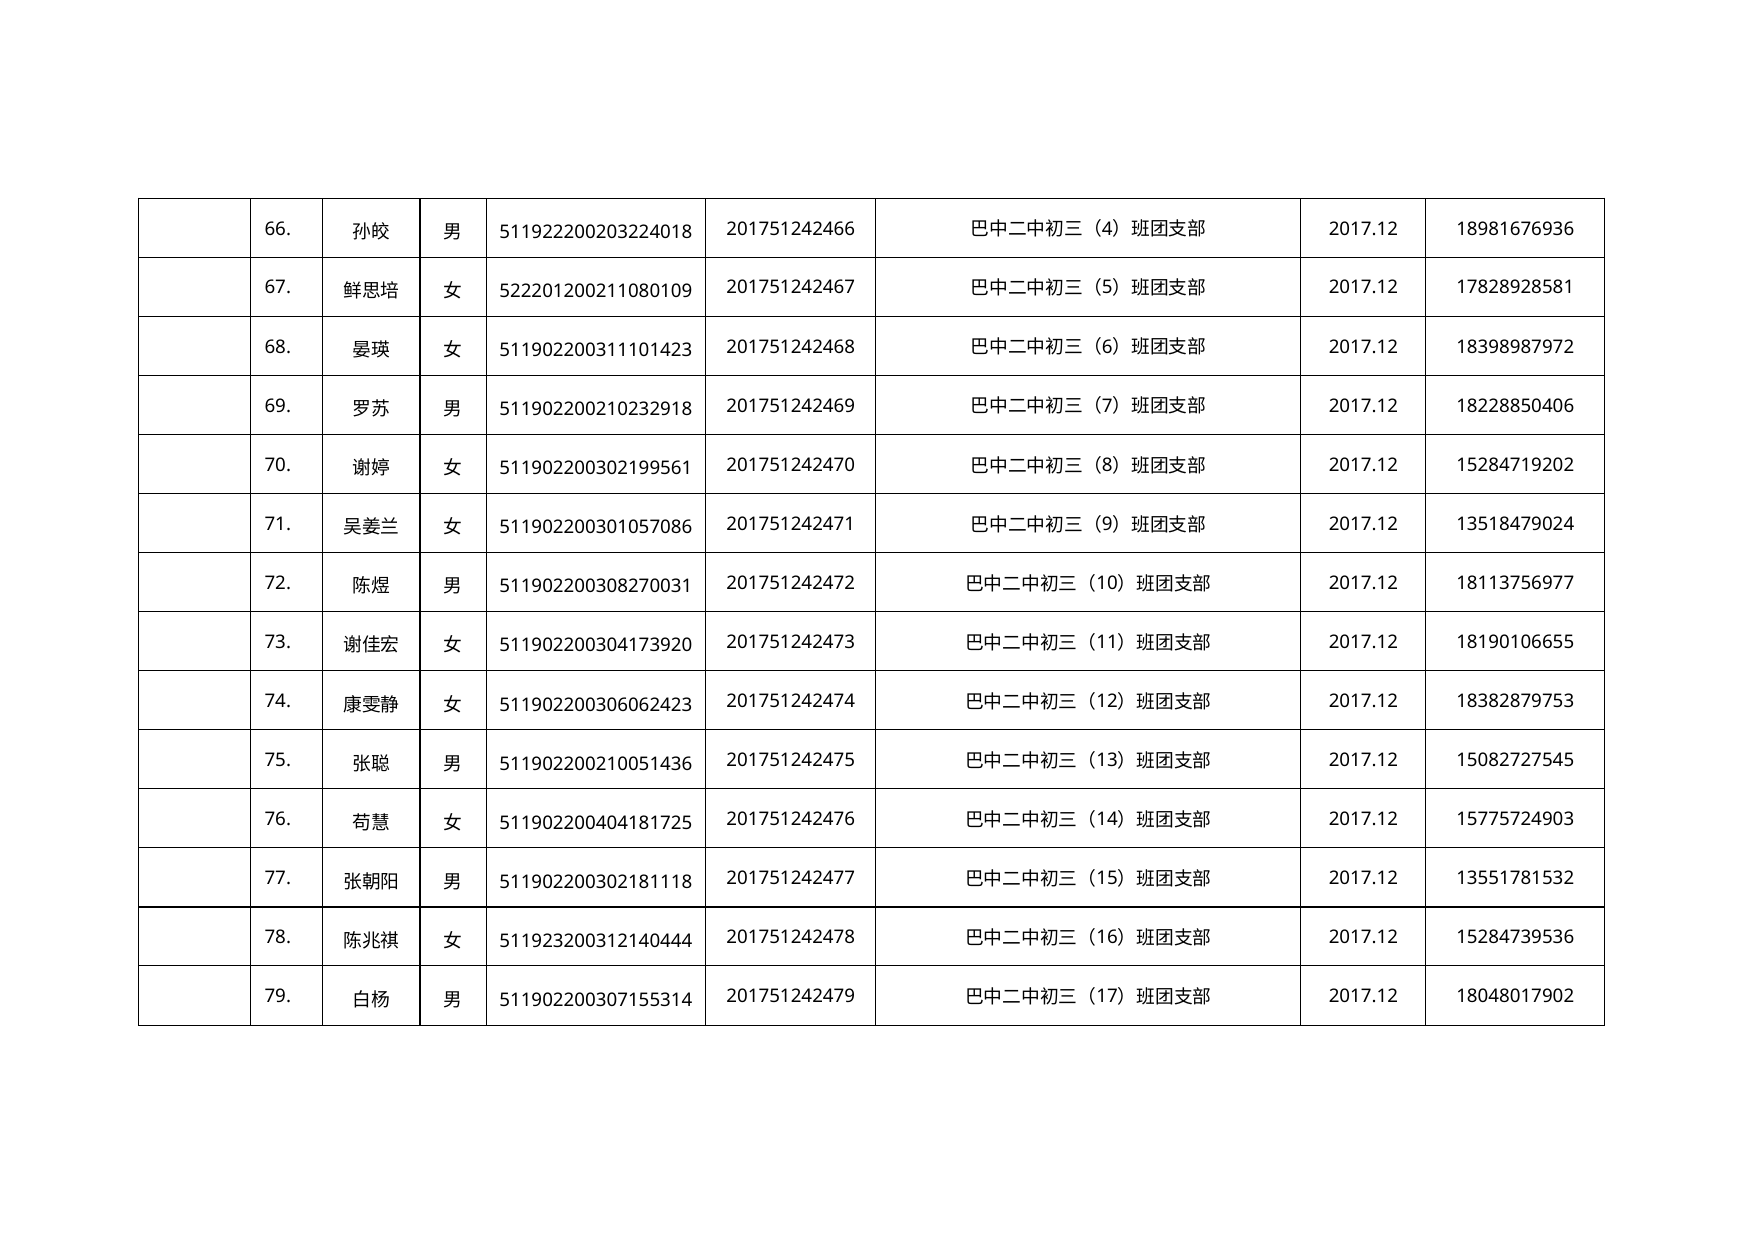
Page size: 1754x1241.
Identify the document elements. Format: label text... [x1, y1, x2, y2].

table_cell 15284739536 [1426, 908, 1604, 965]
table_cell 13518479024 [1426, 494, 1604, 552]
table_cell 2017.12 [1301, 376, 1425, 434]
table_cell 13551781532 [1426, 848, 1604, 906]
table_cell 2017.12 [1301, 730, 1425, 788]
table_cell 201751242477 [706, 848, 875, 906]
table_cell 511902200302199561 [487, 435, 705, 493]
table_cell 男 [421, 199, 486, 257]
table_cell 张朝阳 [323, 848, 419, 906]
table_cell 201751242479 [706, 966, 875, 1024]
table_cell 2017.12 [1301, 908, 1425, 965]
table_cell [251, 908, 322, 965]
table_cell 孙皎 [323, 199, 419, 257]
table_cell [251, 376, 322, 434]
table_cell [139, 435, 250, 493]
table_cell [251, 553, 322, 611]
table_cell 巴中二中初三（15）班团支部 [876, 848, 1300, 906]
table_cell 15082727545 [1426, 730, 1604, 788]
table_cell 巴中二中初三（14）班团支部 [876, 789, 1300, 847]
table_cell [251, 789, 322, 847]
table_cell 201751242474 [706, 671, 875, 729]
table_cell 女 [421, 435, 486, 493]
table_cell 男 [421, 848, 486, 906]
table_cell 男 [421, 730, 486, 788]
table_cell 罗苏 [323, 376, 419, 434]
table_cell 201751242466 [706, 199, 875, 257]
table_cell 2017.12 [1301, 789, 1425, 847]
table_cell 巴中二中初三（10）班团支部 [876, 553, 1300, 611]
table_cell 苟慧 [323, 789, 419, 847]
table_cell 2017.12 [1301, 553, 1425, 611]
table_cell [251, 612, 322, 670]
table_cell [139, 908, 250, 965]
table_cell 201751242467 [706, 258, 875, 316]
table_cell 15284719202 [1426, 435, 1604, 493]
table_cell [139, 258, 250, 316]
table_cell 巴中二中初三（11）班团支部 [876, 612, 1300, 670]
table_cell [139, 553, 250, 611]
table_cell 18382879753 [1426, 671, 1604, 729]
table_cell [139, 848, 250, 906]
table_cell [139, 199, 250, 257]
table_cell 2017.12 [1301, 258, 1425, 316]
table_cell 男 [421, 376, 486, 434]
table_cell 2017.12 [1301, 435, 1425, 493]
table_cell [251, 258, 322, 316]
table_cell [139, 966, 250, 1024]
table_cell 女 [421, 258, 486, 316]
table_cell 511902200304173920 [487, 612, 705, 670]
table_cell 18190106655 [1426, 612, 1604, 670]
table_cell [251, 317, 322, 375]
table_cell 女 [421, 612, 486, 670]
table_cell 511902200301057086 [487, 494, 705, 552]
table_cell 2017.12 [1301, 199, 1425, 257]
table_cell 巴中二中初三（13）班团支部 [876, 730, 1300, 788]
table_cell 511902200404181725 [487, 789, 705, 847]
table_cell 511902200302181118 [487, 848, 705, 906]
table_cell 巴中二中初三（9）班团支部 [876, 494, 1300, 552]
table_cell 18113756977 [1426, 553, 1604, 611]
table_cell 鲜思培 [323, 258, 419, 316]
table_cell 女 [421, 908, 486, 965]
table_cell 17828928581 [1426, 258, 1604, 316]
table_cell 2017.12 [1301, 317, 1425, 375]
table_cell 201751242470 [706, 435, 875, 493]
table_cell 巴中二中初三（17）班团支部 [876, 966, 1300, 1024]
table_cell 2017.12 [1301, 848, 1425, 906]
table_cell 陈兆祺 [323, 908, 419, 965]
table_cell 2017.12 [1301, 612, 1425, 670]
table_cell [251, 435, 322, 493]
table_cell [139, 671, 250, 729]
table_cell 谢婷 [323, 435, 419, 493]
table_cell 巴中二中初三（7）班团支部 [876, 376, 1300, 434]
table_cell 2017.12 [1301, 494, 1425, 552]
table_cell 511902200306062423 [487, 671, 705, 729]
table_cell 巴中二中初三（4）班团支部 [876, 199, 1300, 257]
table_cell 511923200312140444 [487, 908, 705, 965]
table_cell 201751242475 [706, 730, 875, 788]
table_cell 15775724903 [1426, 789, 1604, 847]
table_cell 白杨 [323, 966, 419, 1024]
table_cell [251, 494, 322, 552]
table_cell [251, 199, 322, 257]
table_cell 女 [421, 671, 486, 729]
table_cell 18981676936 [1426, 199, 1604, 257]
table_cell 201751242472 [706, 553, 875, 611]
table_cell 18048017902 [1426, 966, 1604, 1024]
table_cell 18398987972 [1426, 317, 1604, 375]
table_cell 201751242473 [706, 612, 875, 670]
table_cell [139, 789, 250, 847]
table_cell 晏瑛 [323, 317, 419, 375]
table_cell 巴中二中初三（5）班团支部 [876, 258, 1300, 316]
table_cell 511902200307155314 [487, 966, 705, 1024]
table_cell 巴中二中初三（16）班团支部 [876, 908, 1300, 965]
table_cell 谢佳宏 [323, 612, 419, 670]
table_cell 511902200210232918 [487, 376, 705, 434]
table_cell 18228850406 [1426, 376, 1604, 434]
table_cell 女 [421, 789, 486, 847]
table_cell 女 [421, 494, 486, 552]
table_cell 男 [421, 966, 486, 1024]
table_cell 陈煜 [323, 553, 419, 611]
table_cell 张聪 [323, 730, 419, 788]
table_cell 511902200210051436 [487, 730, 705, 788]
table_cell 吴姜兰 [323, 494, 419, 552]
table_cell [251, 671, 322, 729]
table_cell [251, 730, 322, 788]
table_cell [251, 966, 322, 1024]
table_cell [251, 848, 322, 906]
table_cell 201751242471 [706, 494, 875, 552]
table_cell 2017.12 [1301, 966, 1425, 1024]
table_cell 女 [421, 317, 486, 375]
table_cell 201751242469 [706, 376, 875, 434]
table_cell 男 [421, 553, 486, 611]
table_cell 巴中二中初三（12）班团支部 [876, 671, 1300, 729]
table_cell [139, 317, 250, 375]
table_cell [139, 376, 250, 434]
table_cell 511902200311101423 [487, 317, 705, 375]
table_cell 511902200308270031 [487, 553, 705, 611]
table_cell 201751242476 [706, 789, 875, 847]
table_cell [139, 612, 250, 670]
table_cell [139, 494, 250, 552]
table_cell 巴中二中初三（8）班团支部 [876, 435, 1300, 493]
table_cell 522201200211080109 [487, 258, 705, 316]
table_cell 511922200203224018 [487, 199, 705, 257]
table_cell 2017.12 [1301, 671, 1425, 729]
table_cell [139, 730, 250, 788]
table_cell 201751242478 [706, 908, 875, 965]
table_cell 201751242468 [706, 317, 875, 375]
table_cell 巴中二中初三（6）班团支部 [876, 317, 1300, 375]
table_cell 康雯静 [323, 671, 419, 729]
